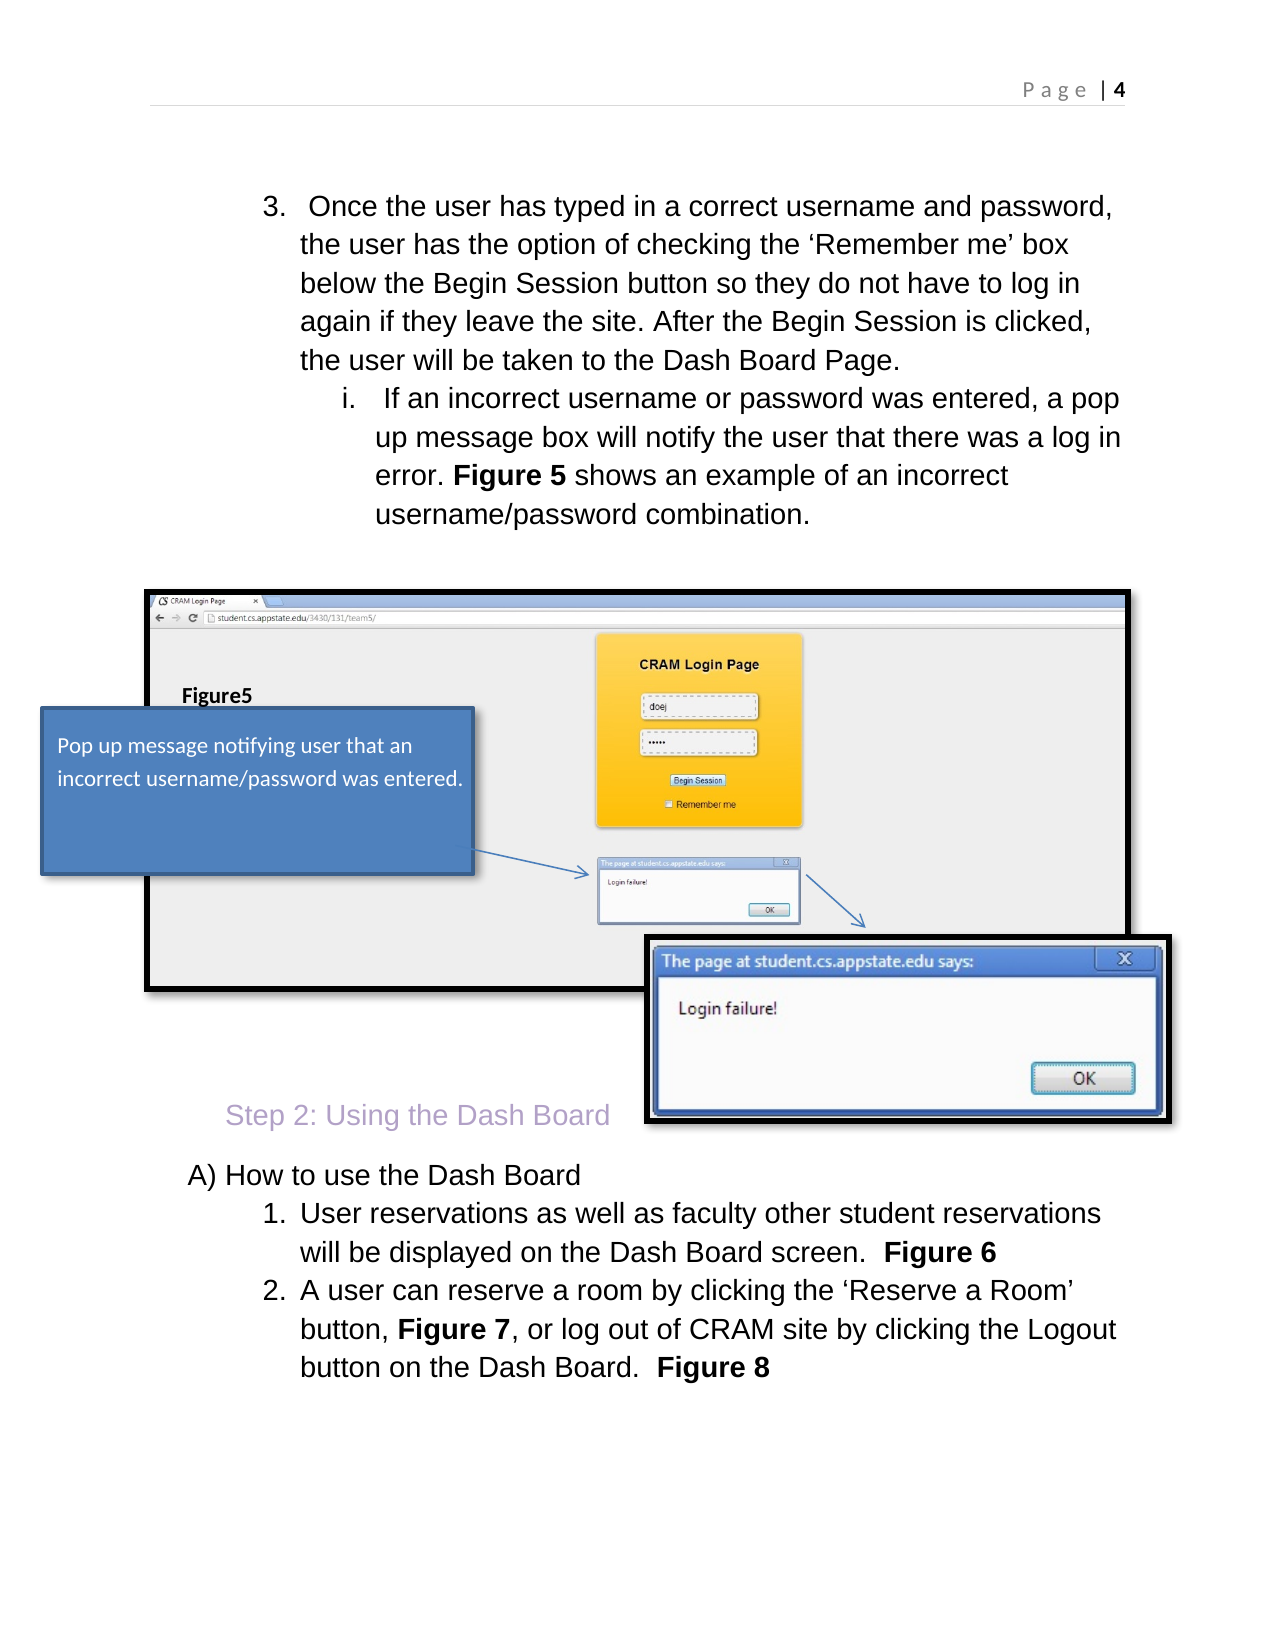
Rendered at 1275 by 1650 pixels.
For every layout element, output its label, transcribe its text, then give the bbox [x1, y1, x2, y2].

list User reservations as well as faculty other student reservations will be displayed on the Dash Board screen. Figure 6 [262, 1196, 1125, 1268]
picture [650, 940, 1166, 1118]
picture [150, 595, 1125, 986]
text Step 2: Using the Dash Board [225, 1098, 648, 1132]
list If an incorrect username or password was entered, a pop up message box will notify the user that there was a log in error. Figure 5 shows an example of an incorrect username/password combination. [356, 381, 1125, 530]
list Once the user has typed in a correct username and password, the user has the option of checking the ‘Remember me’ box below the Begin Session button so they do not have to log in again if they leave the site. After the Begin Session is clicked, the user will be taken to the Dash Board Page. [262, 188, 1125, 376]
list How to use the Dash Board [187, 1158, 1125, 1191]
list A user can reserve a room by clicking the ‘Reserve a Room’ button, Figure 7, or log out of CRAM site by clicking the Logout button on the Dash Board. Figure 8 [262, 1273, 1125, 1384]
